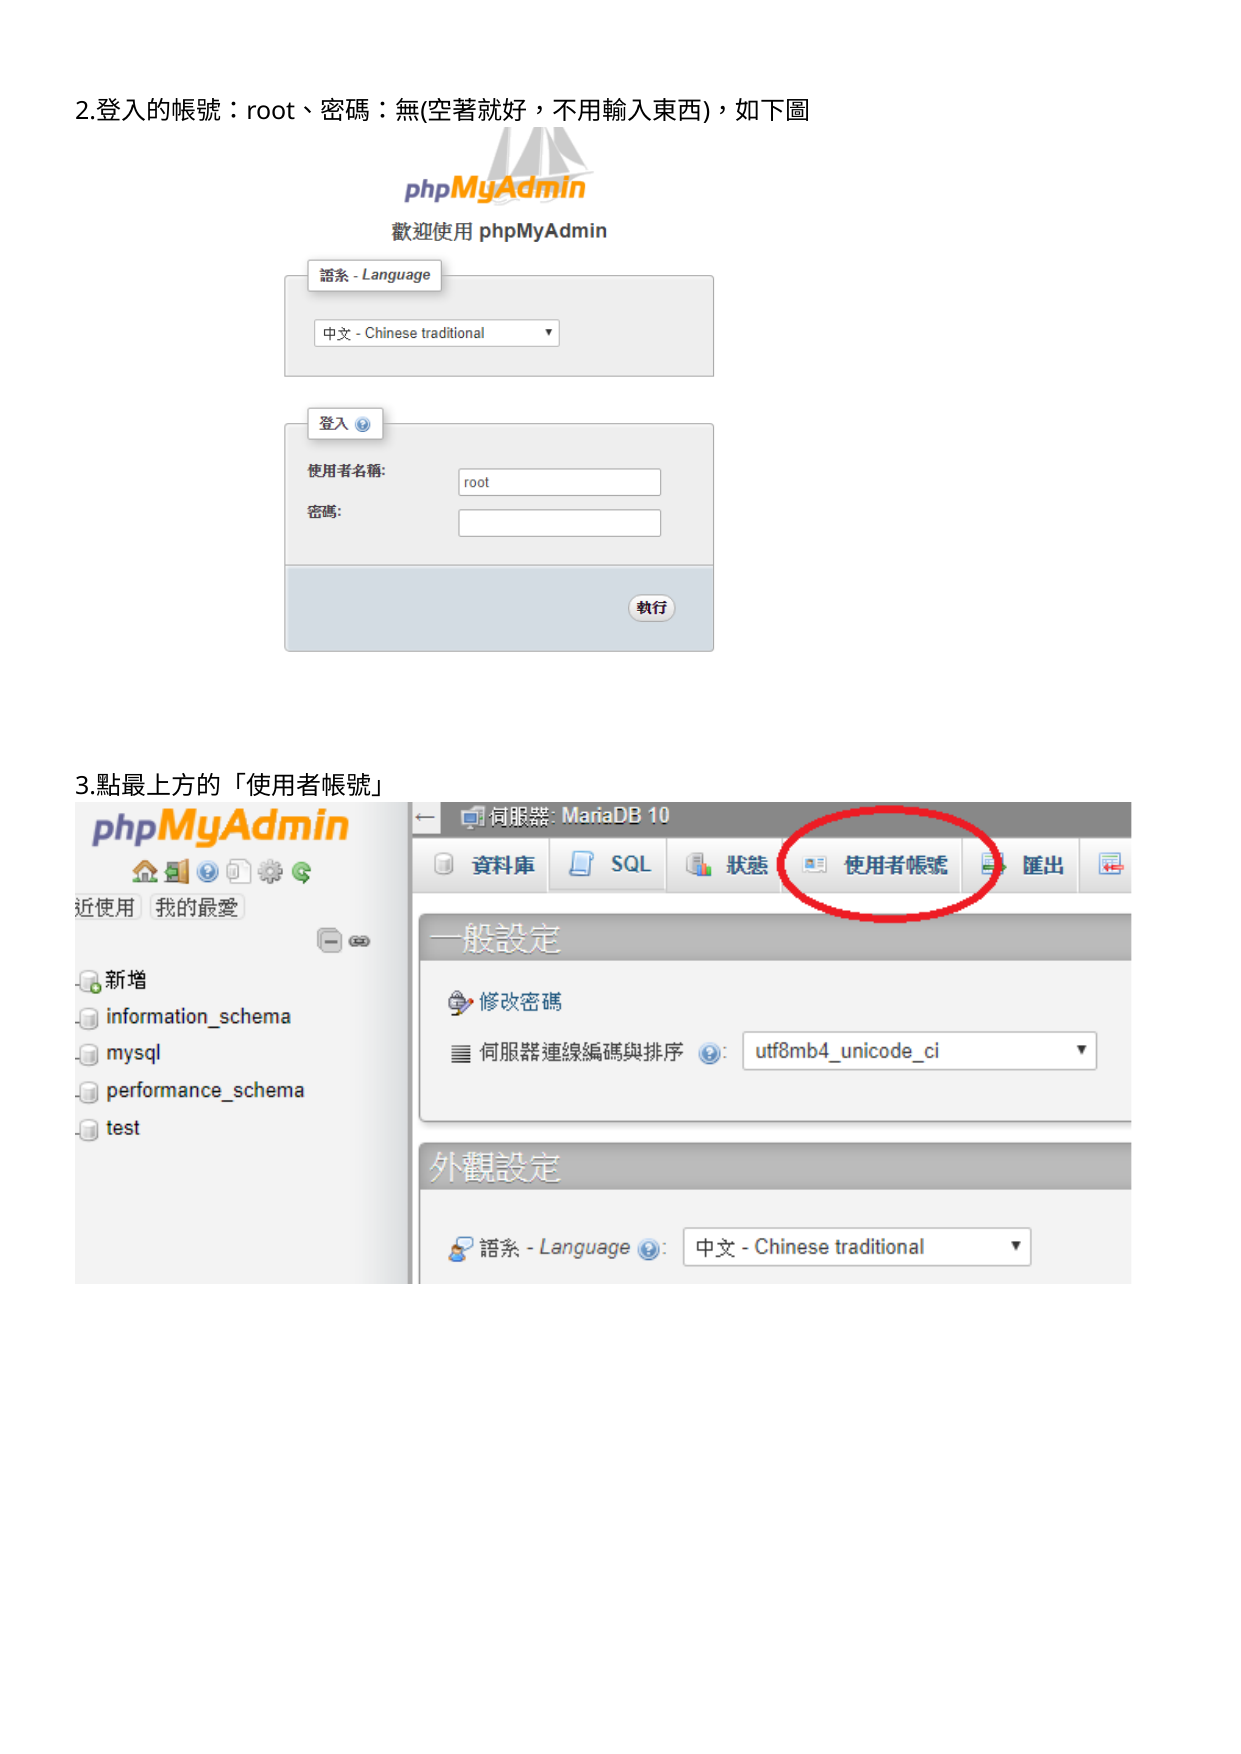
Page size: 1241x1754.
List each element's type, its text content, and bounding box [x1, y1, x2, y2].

text 3.點最上方的「使用者帳號」 [75, 764, 1165, 802]
picture [75, 802, 1132, 1284]
picture [75, 127, 929, 664]
text 2.登入的帳號：root、密碼：無(空著就好，不用輸入東西)，如下圖 [75, 89, 1165, 127]
